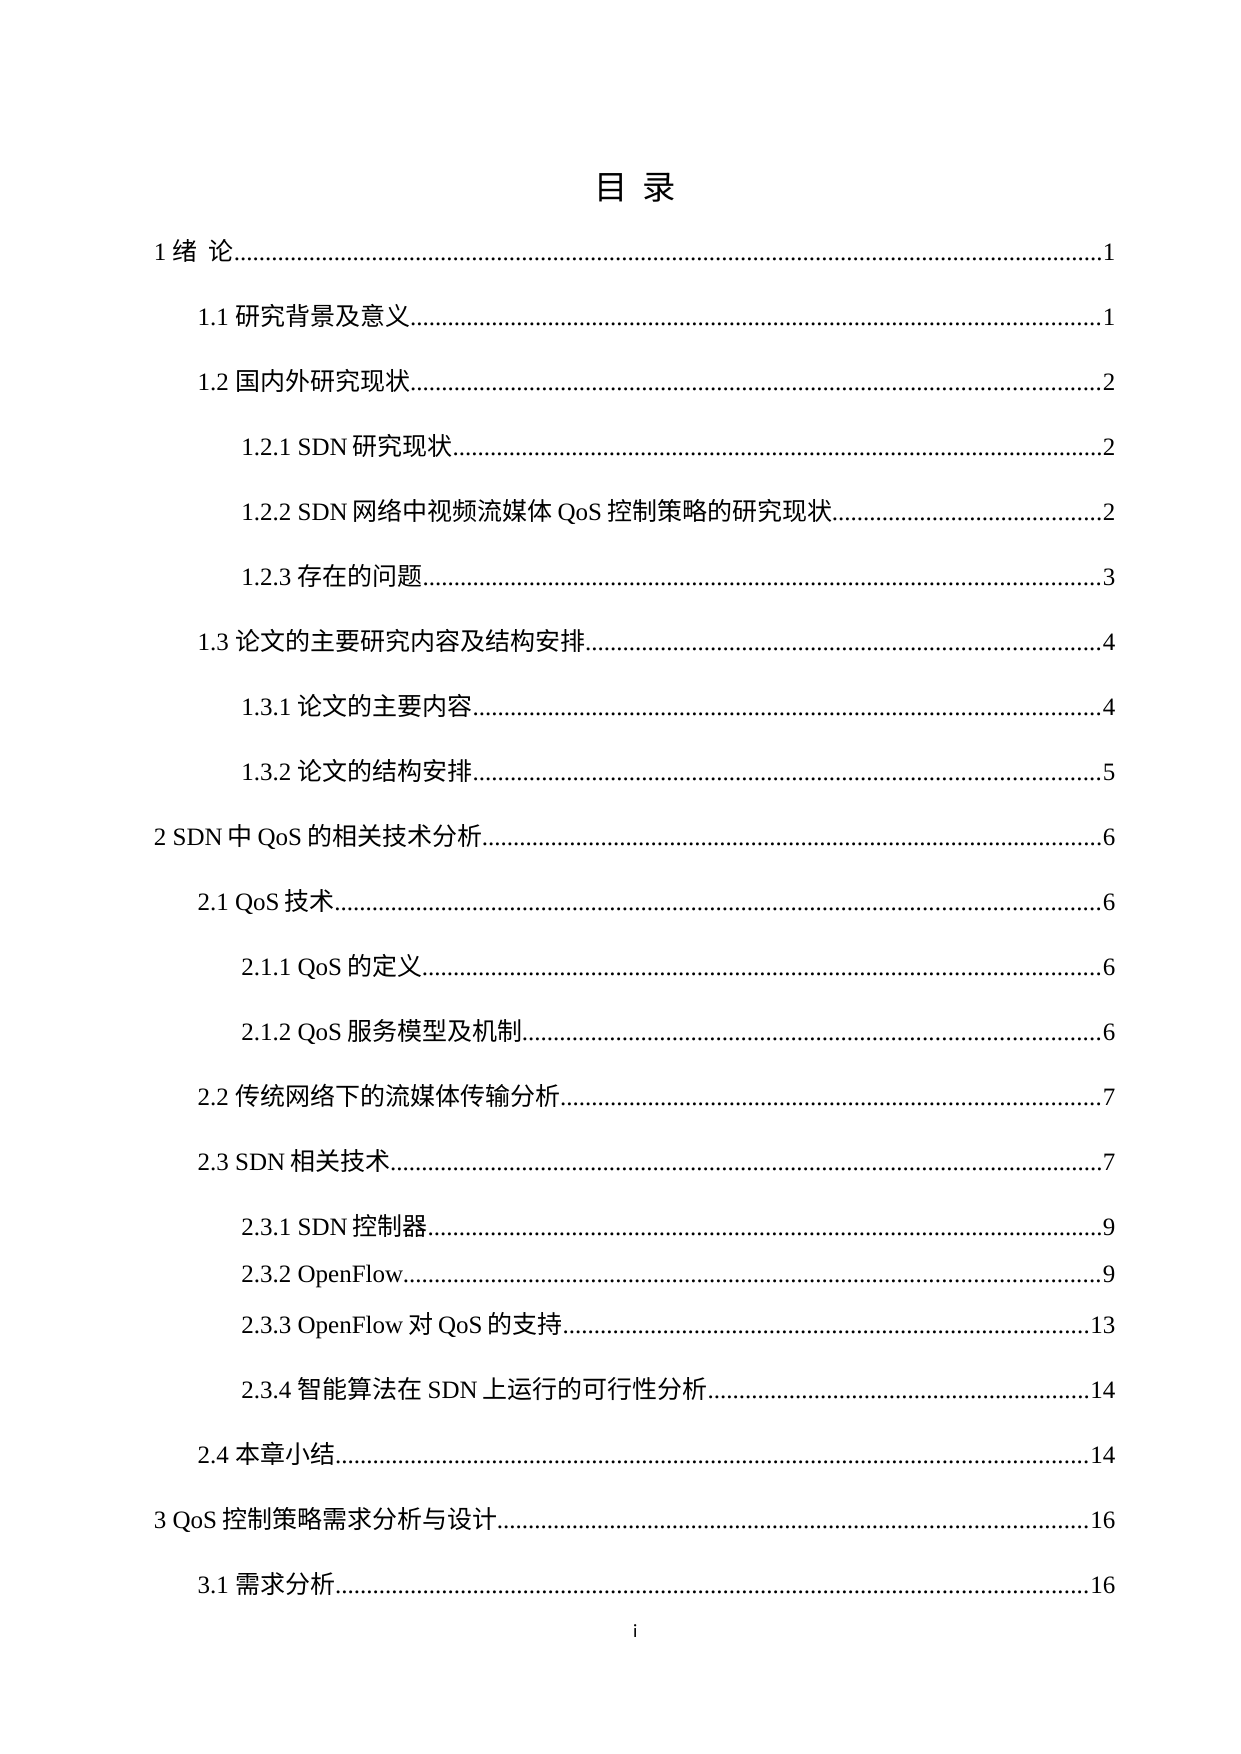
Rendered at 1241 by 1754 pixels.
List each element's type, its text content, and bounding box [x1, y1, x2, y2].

text 3 QoS控制策略需求分析与设计 16 [154, 1485, 1116, 1550]
text 2.3 SDN相关技术 7 [197, 1127, 1116, 1192]
text 1.2.1 SDN研究现状 2 [241, 412, 1116, 477]
text 2.3.3 OpenFlow对QoS的支持 13 [241, 1290, 1116, 1355]
text 1.2 国内外研究现状 2 [197, 347, 1116, 412]
text 2.3.1 SDN控制器 9 [241, 1192, 1116, 1257]
text 2.3.4 智能算法在SDN上运行的可行性分析 14 [241, 1355, 1116, 1420]
text 2.1 QoS技术 6 [197, 867, 1116, 932]
text 3.1 需求分析 16 [197, 1550, 1116, 1615]
text 1 绪 论 1 [154, 217, 1116, 282]
text 目 录 [154, 152, 1116, 217]
text 2.1.1 QoS的定义 6 [241, 932, 1116, 997]
text 2.1.2 QoS服务模型及机制 6 [241, 997, 1116, 1062]
text 2.4 本章小结 14 [197, 1420, 1116, 1485]
text 2 SDN中QoS的相关技术分析 6 [154, 802, 1116, 867]
text 2.3.2 OpenFlow 9 [241, 1257, 1116, 1290]
text 1.1 研究背景及意义 1 [197, 282, 1116, 347]
text 2.2 传统网络下的流媒体传输分析 7 [197, 1062, 1116, 1127]
text 1.3 论文的主要研究内容及结构安排 4 [197, 607, 1116, 672]
text 1.2.2 SDN网络中视频流媒体QoS控制策略的研究现状 2 [241, 477, 1116, 542]
text 1.3.2 论文的结构安排 5 [241, 737, 1116, 802]
text 1.3.1 论文的主要内容 4 [241, 672, 1116, 737]
text 1.2.3 存在的问题 3 [241, 542, 1116, 607]
